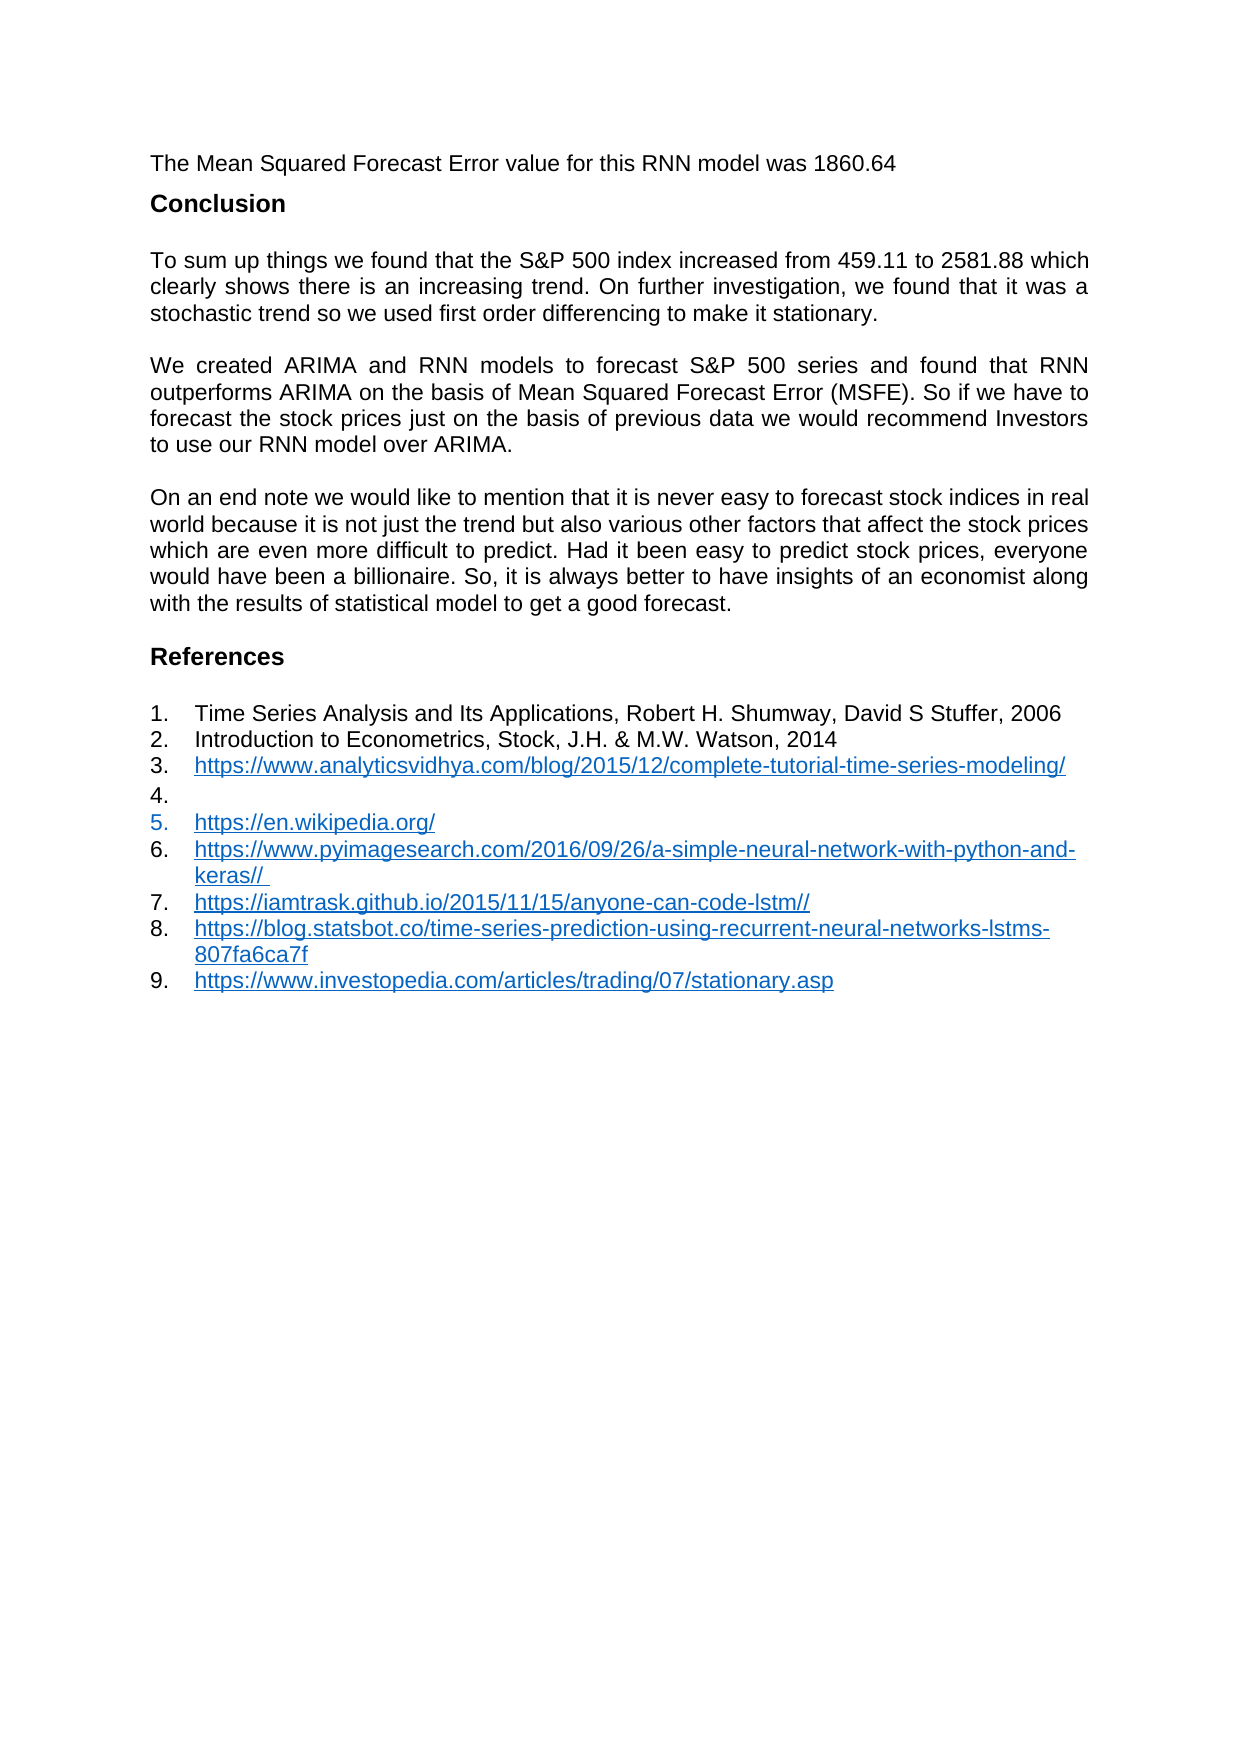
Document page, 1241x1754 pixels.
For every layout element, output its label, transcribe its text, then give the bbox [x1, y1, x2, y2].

text The Mean Squared Forecast Error value for this RNN model was 1860.64 [150, 150, 1090, 176]
list https://www.pyimagesearch.com/2016/09/26/a-simple-neural-network-with-python-and-keras// [150, 836, 1090, 888]
list https://iamtrask.github.io/2015/11/15/anyone-can-code-lstm// [150, 888, 1090, 915]
text References [150, 642, 1090, 671]
list https://www.investopedia.com/articles/trading/07/stationary.asp [150, 967, 1090, 994]
list Time Series Analysis and Its Applications, Robert H. Shumway, David S Stuffer, 2006 [150, 700, 1090, 726]
list Introduction to Econometrics, Stock, J.H. & M.W. Watson, 2014 [150, 726, 1090, 752]
text On an end note we would like to mention that it is never easy to forecast stock indices in real world because it is not just the trend but also various other factors that affect the stock prices which are even more difficult to predict. Had it been easy to predict stock prices, everyone would have been a billionaire. So, it is always better to have insights of an economist along with the results of statistical model to get a good forecast. [150, 484, 1090, 616]
list https://www.analyticsvidhya.com/blog/2015/12/complete-tutorial-time-series-modeling/ [150, 752, 1090, 779]
text To sum up things we found that the S&P 500 index increased from 459.11 to 2581.88 which clearly shows there is an increasing trend. On further investigation, we found that it was a stochastic trend so we used first order differencing to make it stationary. [150, 247, 1090, 326]
text Conclusion [150, 189, 1090, 218]
list https://blog.statsbot.co/time-series-prediction-using-recurrent-neural-networks-lstms-807fa6ca7f [150, 915, 1090, 967]
list https://en.wikipedia.org/ [150, 809, 1090, 836]
text We created ARIMA and RNN models to forecast S&P 500 series and found that RNN outperforms ARIMA on the basis of Mean Squared Forecast Error (MSFE). So if we have to forecast the stock prices just on the basis of previous data we would recommend Investors to use our RNN model over ARIMA. [150, 352, 1090, 458]
